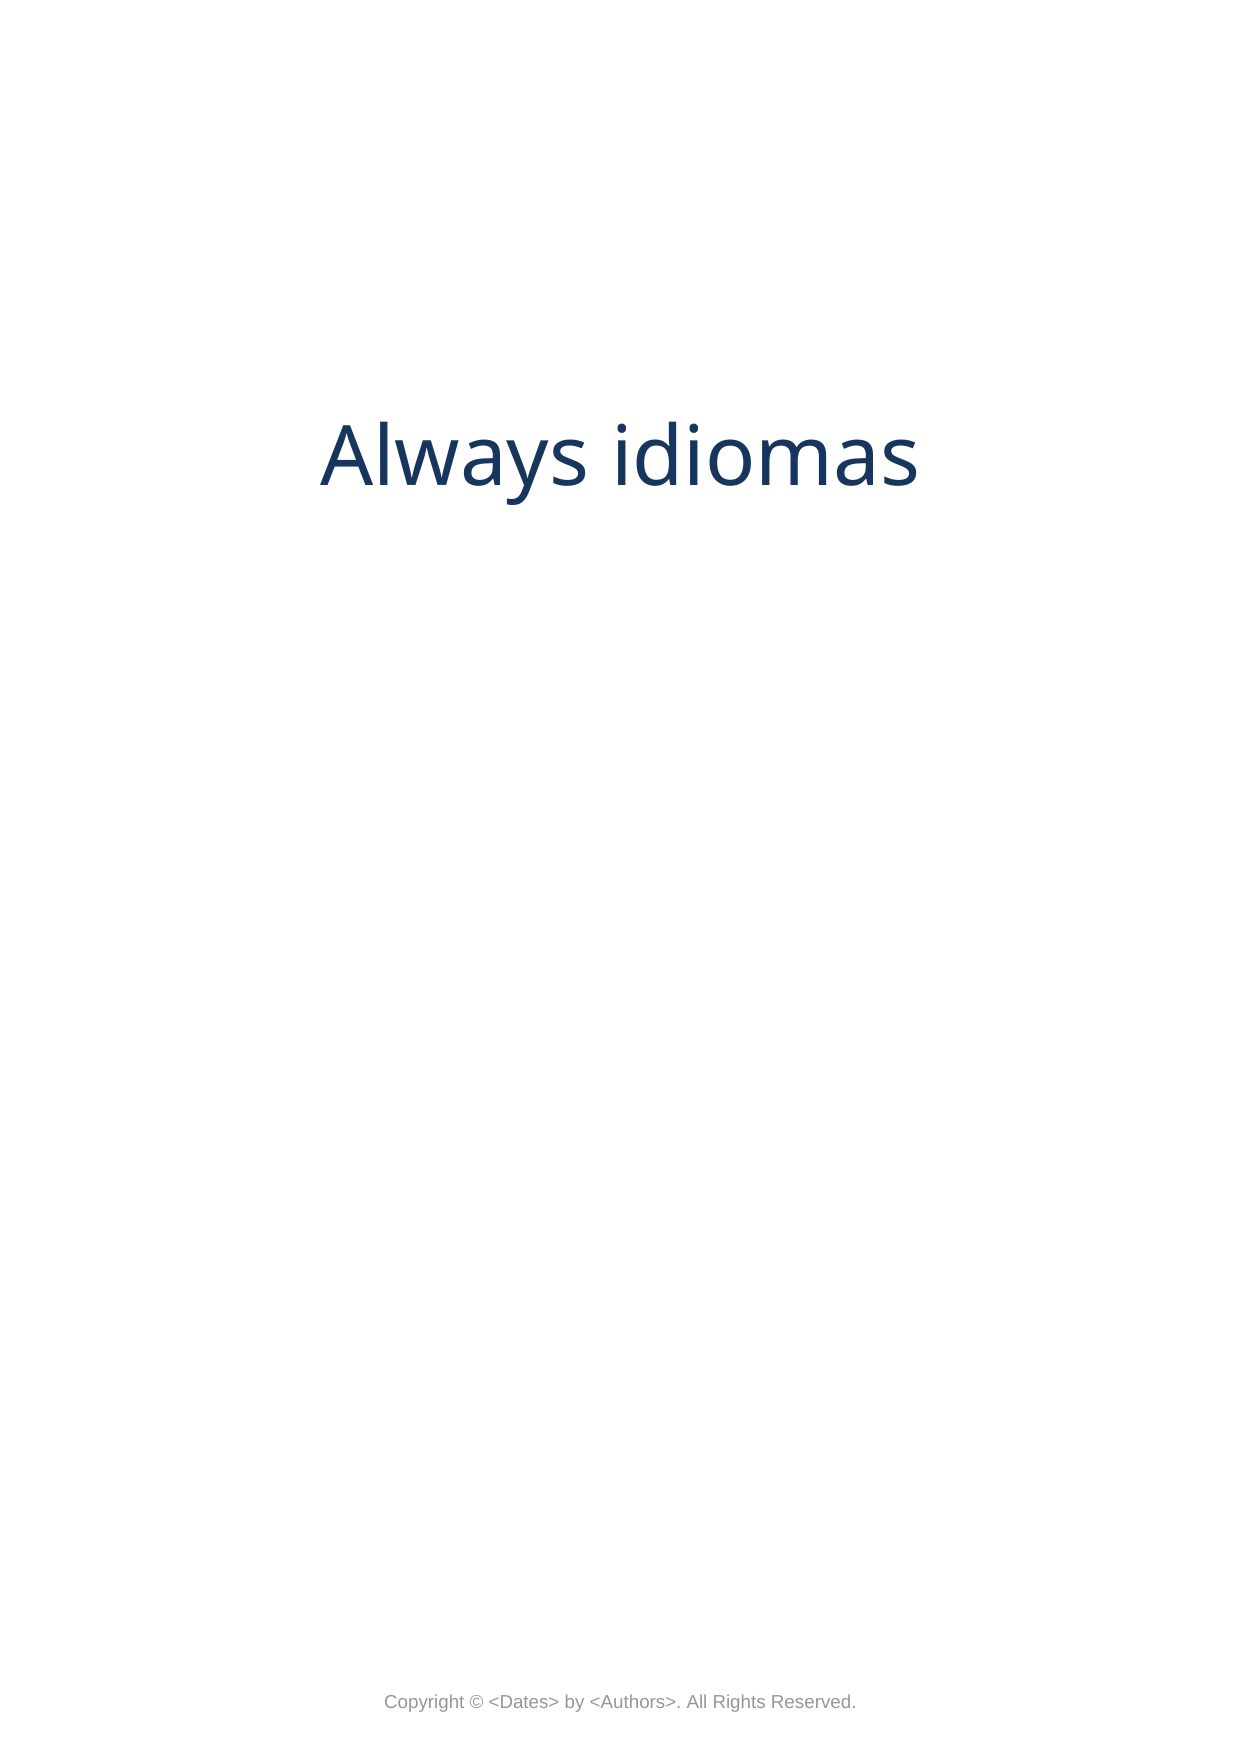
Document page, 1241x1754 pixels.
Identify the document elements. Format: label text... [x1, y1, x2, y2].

text Always idiomas [83, 396, 1157, 509]
